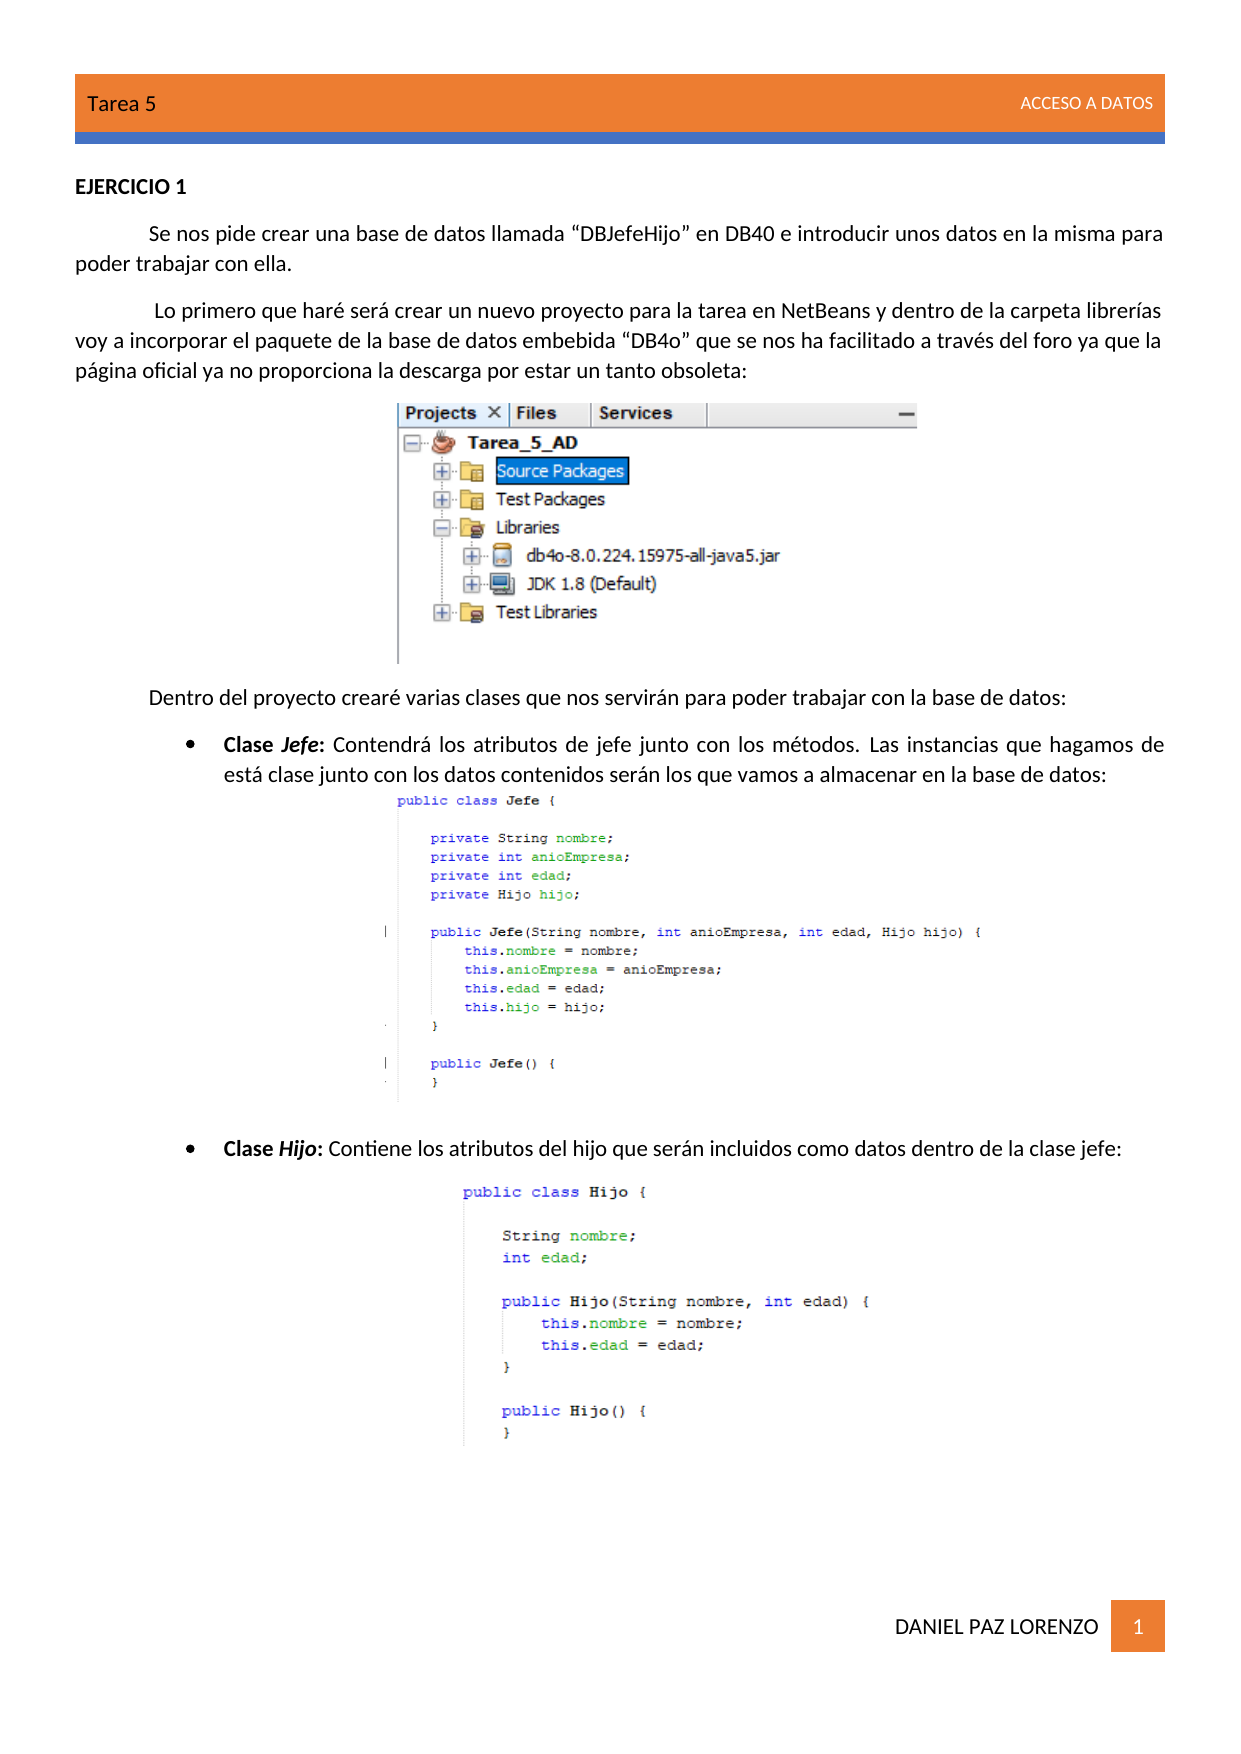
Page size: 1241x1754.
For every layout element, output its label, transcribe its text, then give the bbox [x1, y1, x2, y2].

text Dentro del proyecto crearé varias clases que nos servirán para poder trabajar con la base de datos: [75, 683, 1165, 711]
text Lo primero que haré será crear un nuevo proyecto para la tarea en NetBeans y dentro de la carpeta librerías voy a incorporar el paquete de la base de datos embebida “DB4o” que se nos ha facilitado a través del foro ya que la página oficial ya no proporciona la descarga por estar un tanto obsoleta: [75, 296, 1165, 384]
picture [385, 790, 1004, 1102]
picture [456, 1181, 895, 1446]
list Clase Jefe: Contendrá los atributos de jefe junto con los métodos. Las instancias que hagamos de está clase junto con los datos contenidos serán los que vamos a almacenar en la base de datos: [186, 730, 1165, 788]
text Se nos pide crear una base de datos llamada “DBJefeHijo” en DB40 e introducir unos datos en la misma para poder trabajar con ella. [75, 219, 1165, 277]
text EJERCICIO 1 [75, 172, 1165, 200]
picture [396, 403, 918, 664]
list Clase Hijo: Contiene los atributos del hijo que serán incluidos como datos dentro de la clase jefe: [186, 1134, 1165, 1162]
